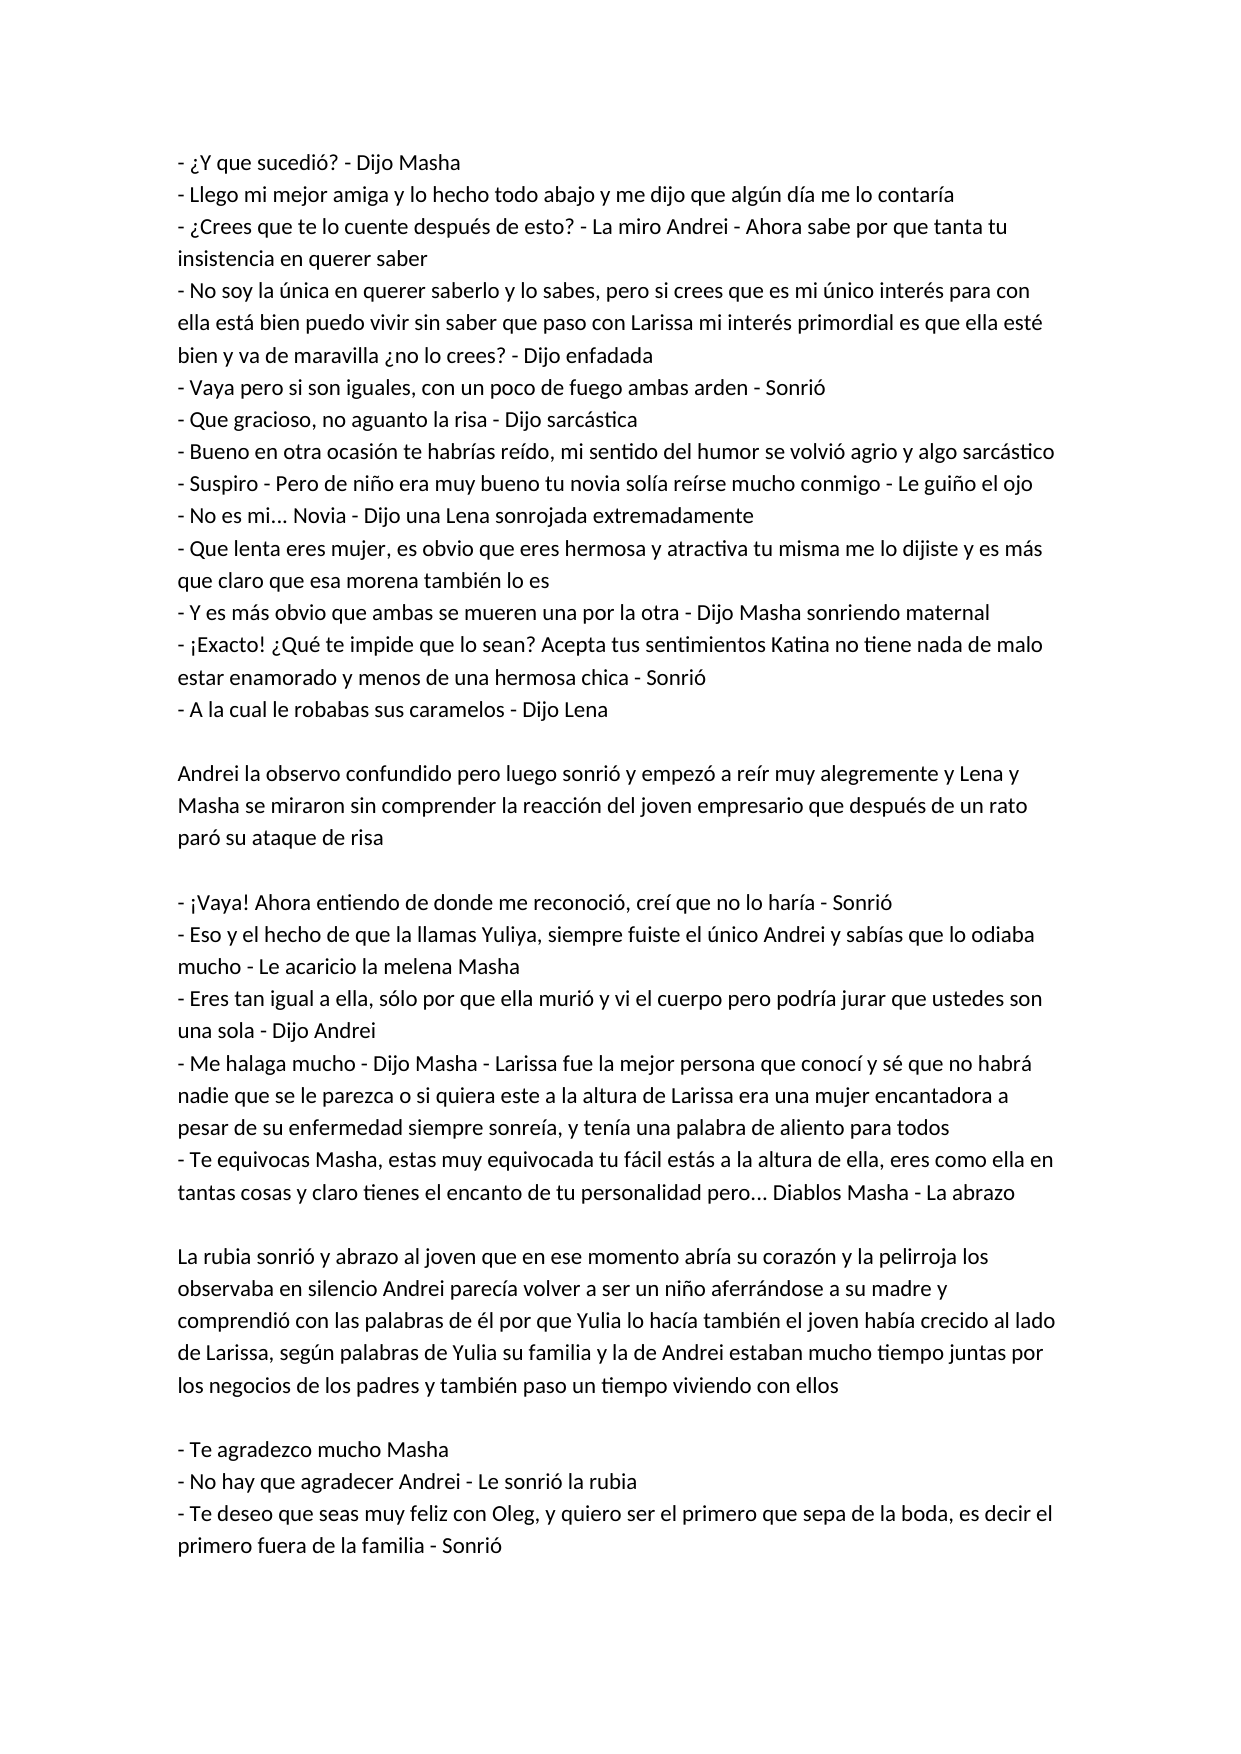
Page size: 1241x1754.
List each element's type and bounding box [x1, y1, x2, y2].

text [177, 148, 1063, 1592]
